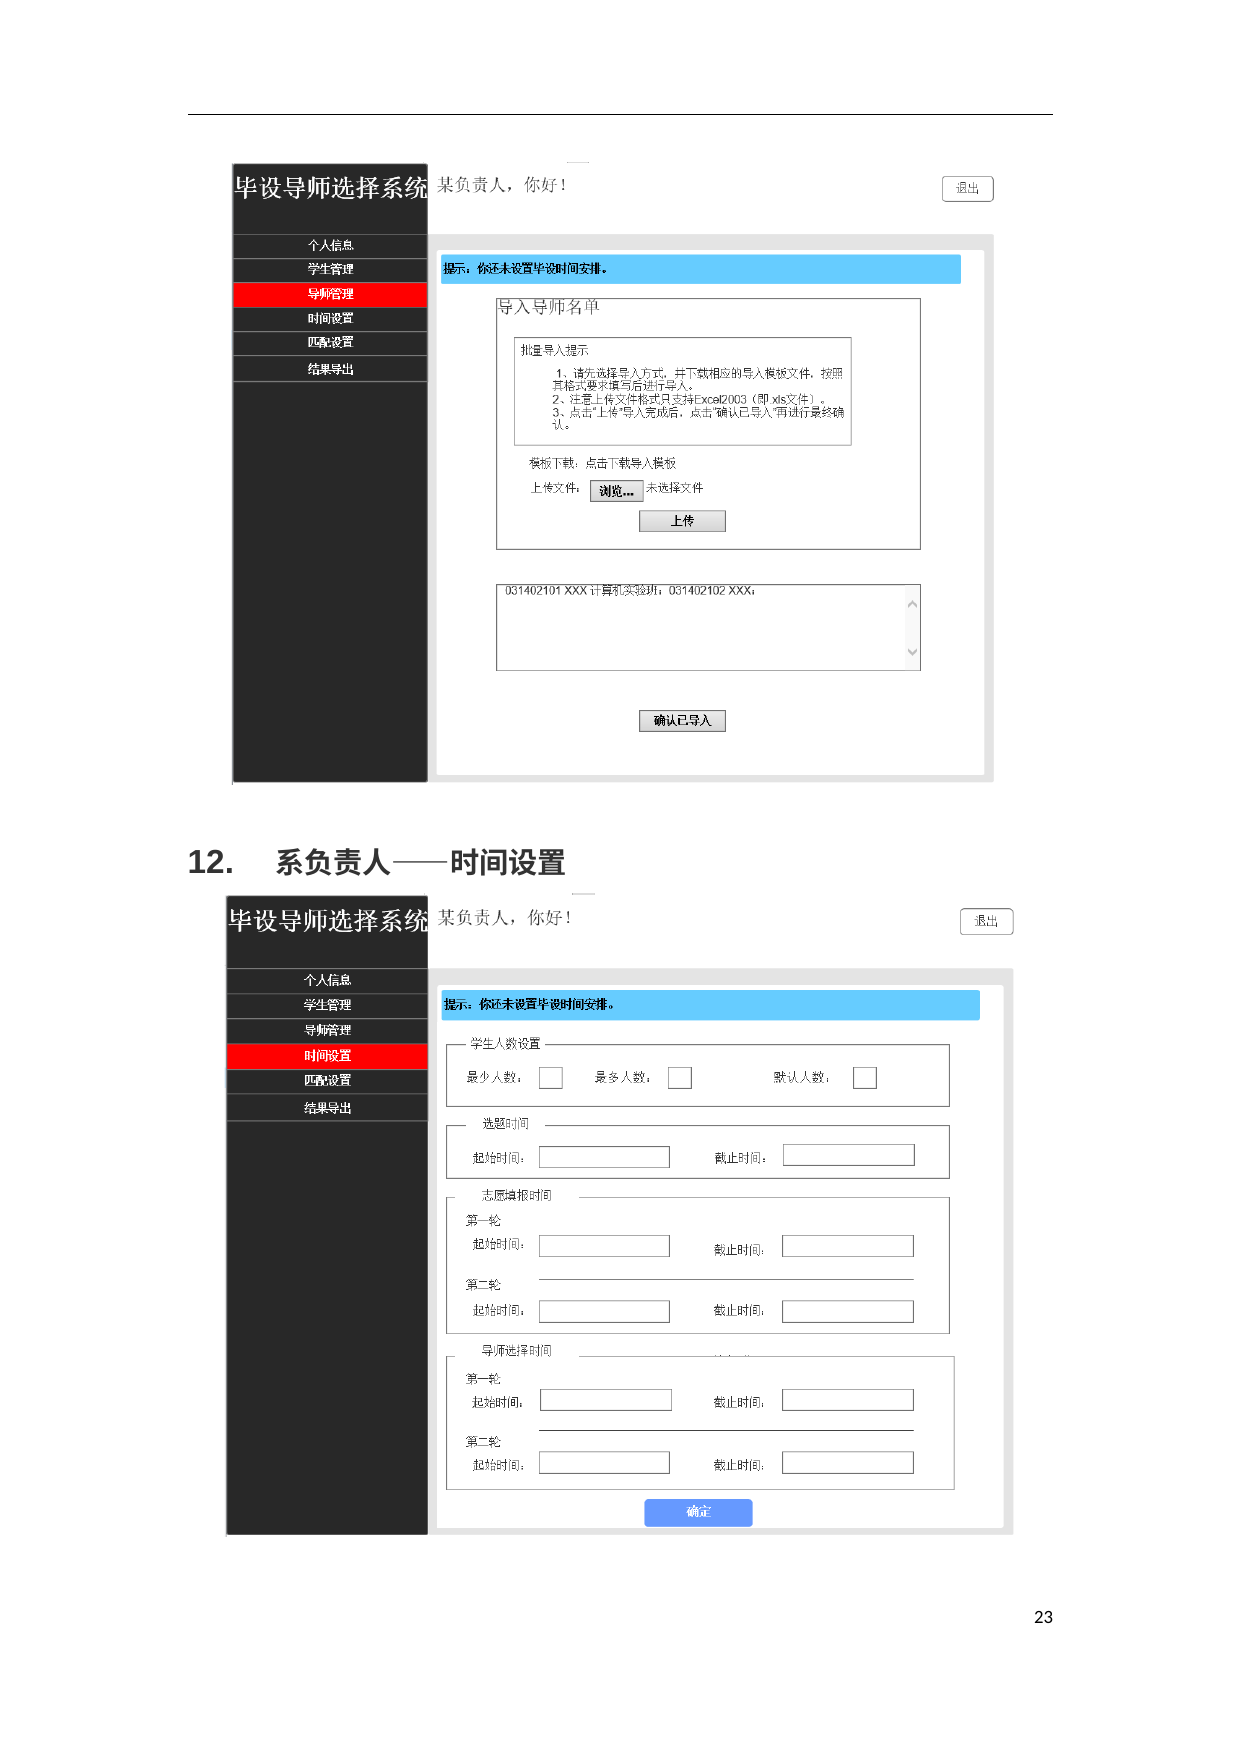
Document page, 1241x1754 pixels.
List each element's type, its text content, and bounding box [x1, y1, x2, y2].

picture [224, 893, 1016, 1537]
list 系负责人——时间设置 [187, 828, 1053, 893]
picture [231, 162, 997, 785]
